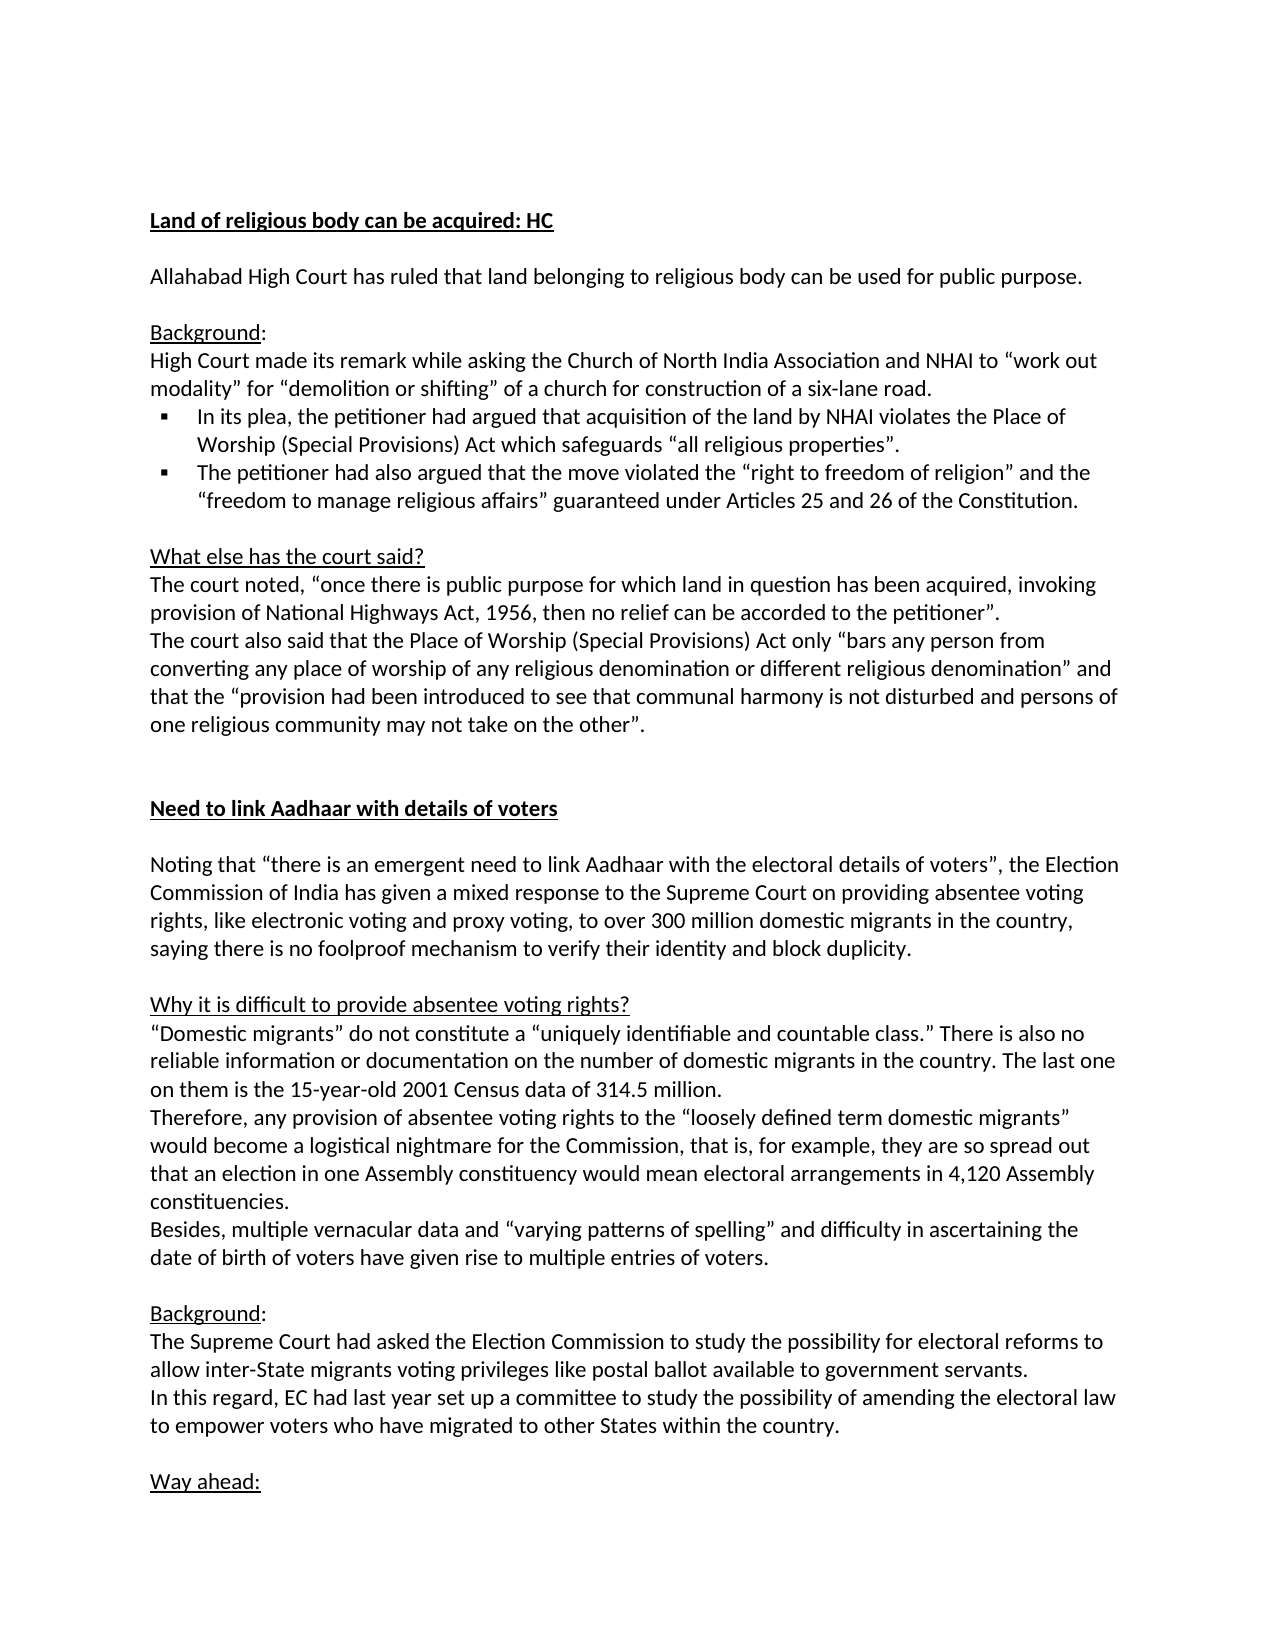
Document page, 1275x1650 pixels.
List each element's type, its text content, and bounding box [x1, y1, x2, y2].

list The petitioner had also argued that the move violated the “right to freedom of religion” and the “freedom to manage religious affairs” guaranteed under Articles 25 and 26 of the Constitution. [159, 458, 1125, 514]
text Background: [150, 318, 1125, 346]
text Way ahead: [150, 1467, 1125, 1495]
text Besides, multiple vernacular data and “varying patterns of spelling” and difficulty in ascertaining the date of birth of voters have given rise to multiple entries of voters. [150, 1215, 1125, 1271]
text The Supreme Court had asked the Election Commission to study the possibility for electoral reforms to allow inter-State migrants voting privileges like postal ballot available to government servants. [150, 1327, 1125, 1383]
text The court noted, “once there is public purpose for which land in question has been acquired, invoking provision of National Highways Act, 1956, then no relief can be accorded to the petitioner”. [150, 570, 1125, 626]
text What else has the court said? [150, 542, 1125, 570]
list In its plea, the petitioner had argued that acquisition of the land by NHAI violates the Place of Worship (Special Provisions) Act which safeguards “all religious properties”. [159, 402, 1125, 458]
text Therefore, any provision of absentee voting rights to the “loosely defined term domestic migrants” would become a logistical nightmare for the Commission, that is, for example, they are so spread out that an election in one Assembly constituency would mean electoral arrangements in 4,120 Assembly constituencies. [150, 1103, 1125, 1215]
text Noting that “there is an emergent need to link Aadhaar with the electoral details of voters”, the Election Commission of India has given a mixed response to the Supreme Court on providing absentee voting rights, like electronic voting and proxy voting, to over 300 million domestic migrants in the country, saying there is no foolproof mechanism to verify their identity and block duplicity. [150, 851, 1125, 963]
text Need to link Aadhaar with details of voters [150, 794, 1125, 822]
text Background: [150, 1299, 1125, 1327]
text In this regard, EC had last year set up a committee to study the possibility of amending the electoral law to empower voters who have migrated to other States within the country. [150, 1383, 1125, 1439]
text Allahabad High Court has ruled that land belonging to religious body can be used for public purpose. [150, 262, 1125, 290]
text High Court made its remark while asking the Church of North India Association and NHAI to “work out modality” for “demolition or shifting” of a church for construction of a six-lane road. [150, 346, 1125, 402]
text “Domestic migrants” do not constitute a “uniquely identifiable and countable class.” There is also no reliable information or documentation on the number of domestic migrants in the country. The last one on them is the 15-year-old 2001 Census data of 314.5 million. [150, 1019, 1125, 1103]
text The court also said that the Place of Worship (Special Provisions) Act only “bars any person from converting any place of worship of any religious denomination or different religious denomination” and that the “provision had been introduced to see that communal harmony is not disturbed and persons of one religious community may not take on the other”. [150, 626, 1125, 738]
text Why it is difficult to provide absentee voting rights? [150, 991, 1125, 1019]
text Land of religious body can be acquired: HC [150, 206, 1125, 234]
